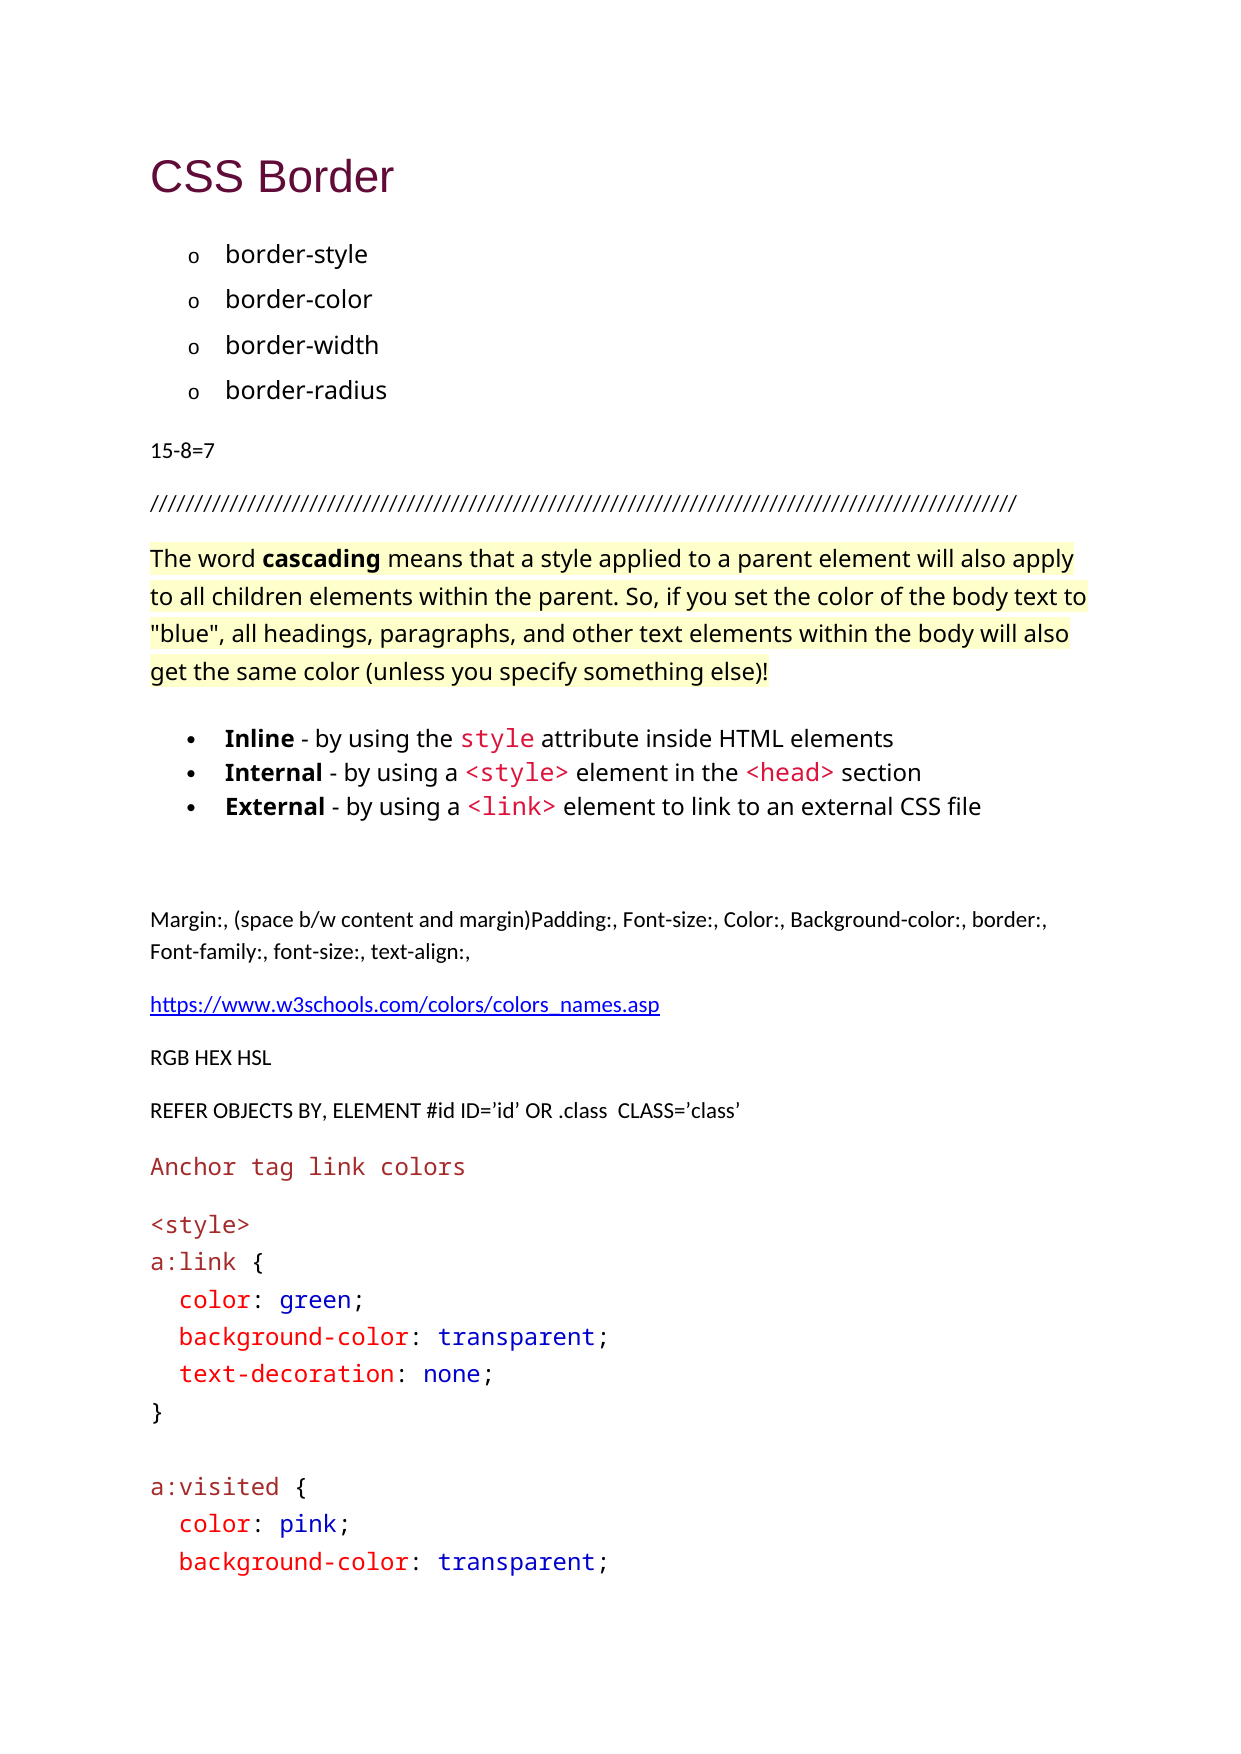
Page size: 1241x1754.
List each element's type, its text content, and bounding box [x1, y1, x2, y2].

list Internal - by using a <style> element in the <head> section [187, 755, 1090, 789]
list External - by using a <link> element to link to an external CSS file [187, 789, 1090, 823]
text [150, 1208, 1090, 1577]
list border-color [187, 277, 1090, 316]
text ////////////////////////////////////////////////////////////////////////////////////////////////// [150, 489, 1090, 517]
list border-width [187, 322, 1090, 362]
text https://www.w3schools.com/colors/colors_names.asp [150, 990, 1090, 1018]
subtitle CSS Border [150, 150, 1090, 203]
list Inline - by using the style attribute inside HTML elements [187, 721, 1090, 755]
list border-style [187, 232, 1090, 271]
text The word cascading means that a style applied to a parent element will also apply to all children elements within the parent. So, if you set the color of the body text to "blue", all headings, paragraphs, and other text elements within the body will also get the same color (unless you specify something else)! [150, 542, 1090, 687]
text REFER OBJECTS BY, ELEMENT #id ID=’id’ OR .class CLASS=’class’ [150, 1096, 1090, 1124]
text 15-8=7 [150, 436, 1090, 464]
text Anchor tag link colors [150, 1149, 1090, 1182]
list border-radius [187, 368, 1090, 407]
text RGB HEX HSL [150, 1043, 1090, 1071]
text Margin:, (space b/w content and margin)Padding:, Font-size:, Color:, Background-color:, border:, Font-family:, font-size:, text-align:, [150, 905, 1090, 965]
